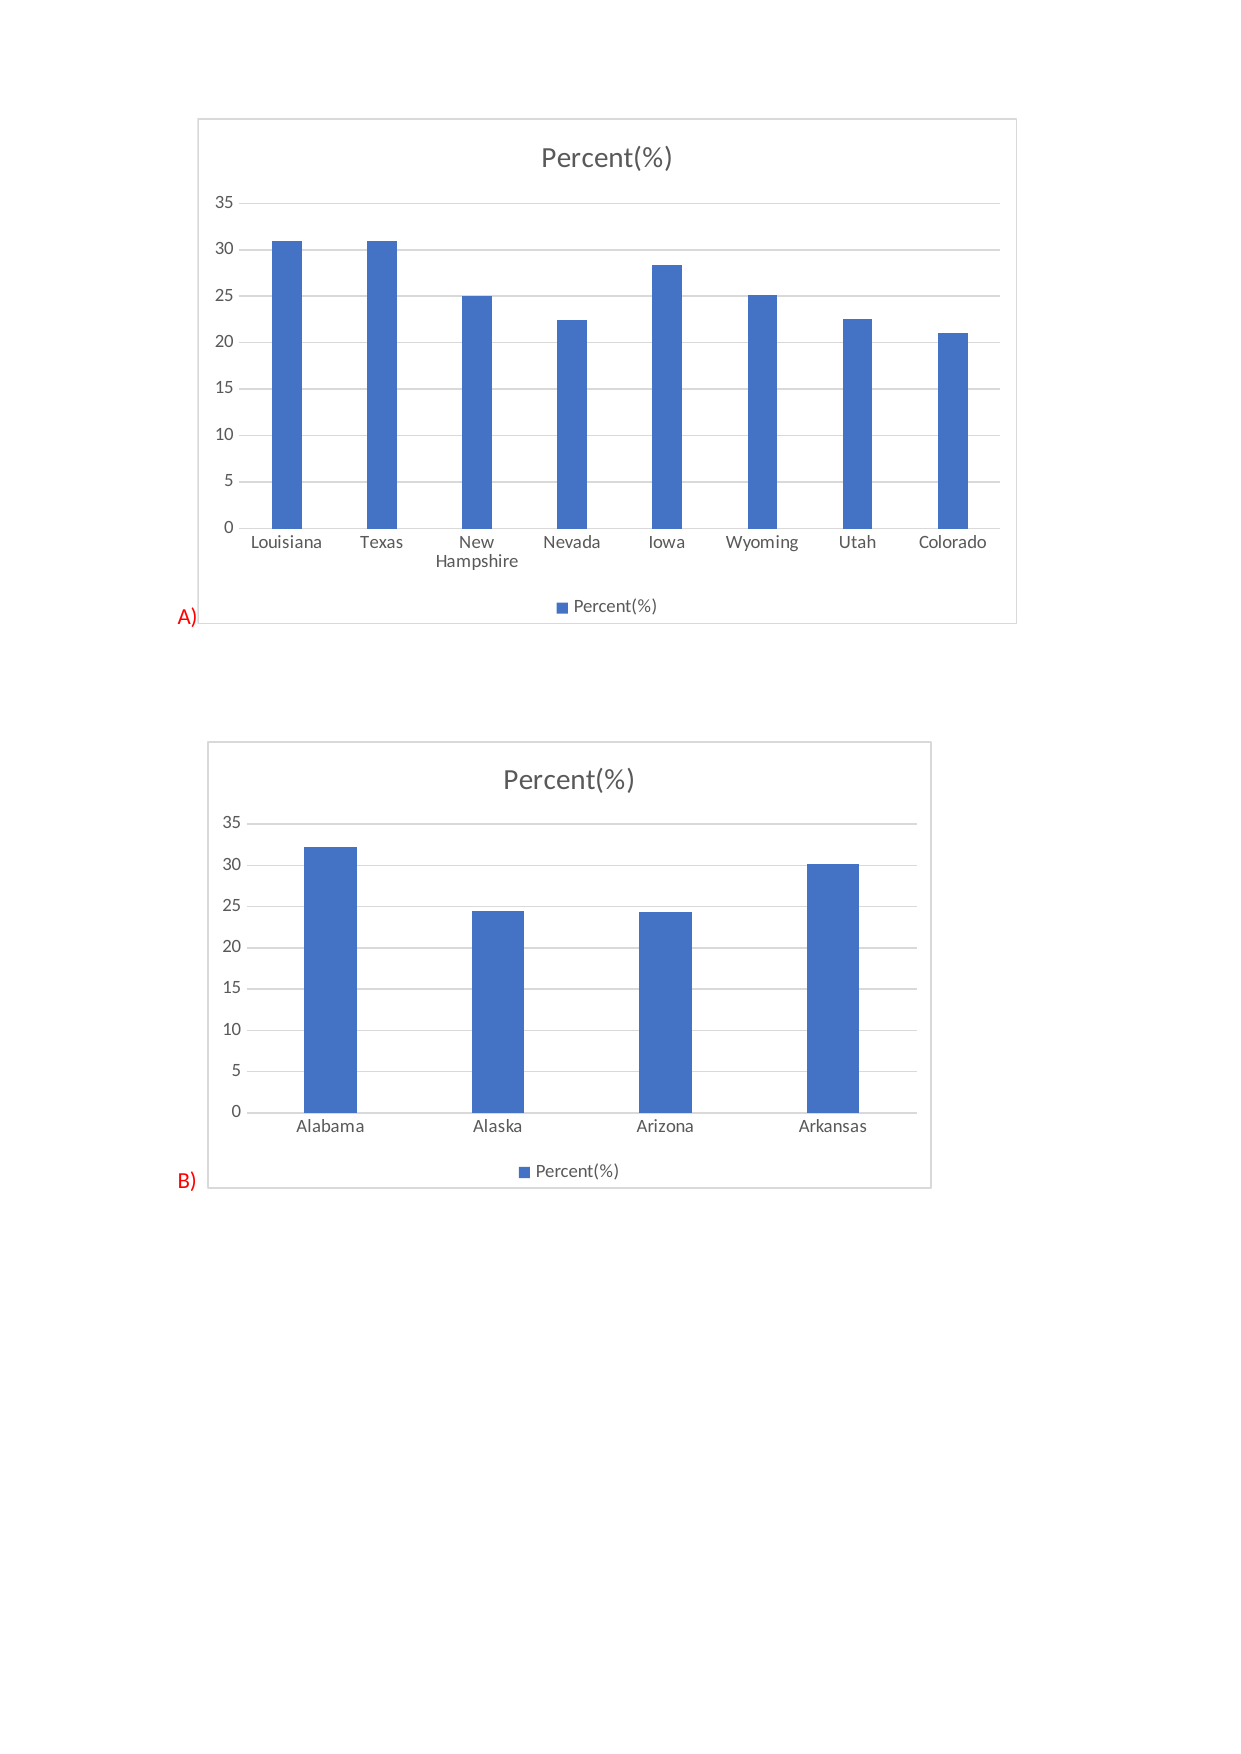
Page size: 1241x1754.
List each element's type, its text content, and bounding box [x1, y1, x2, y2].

text B) [177, 741, 1152, 1194]
text A) [177, 118, 1152, 630]
